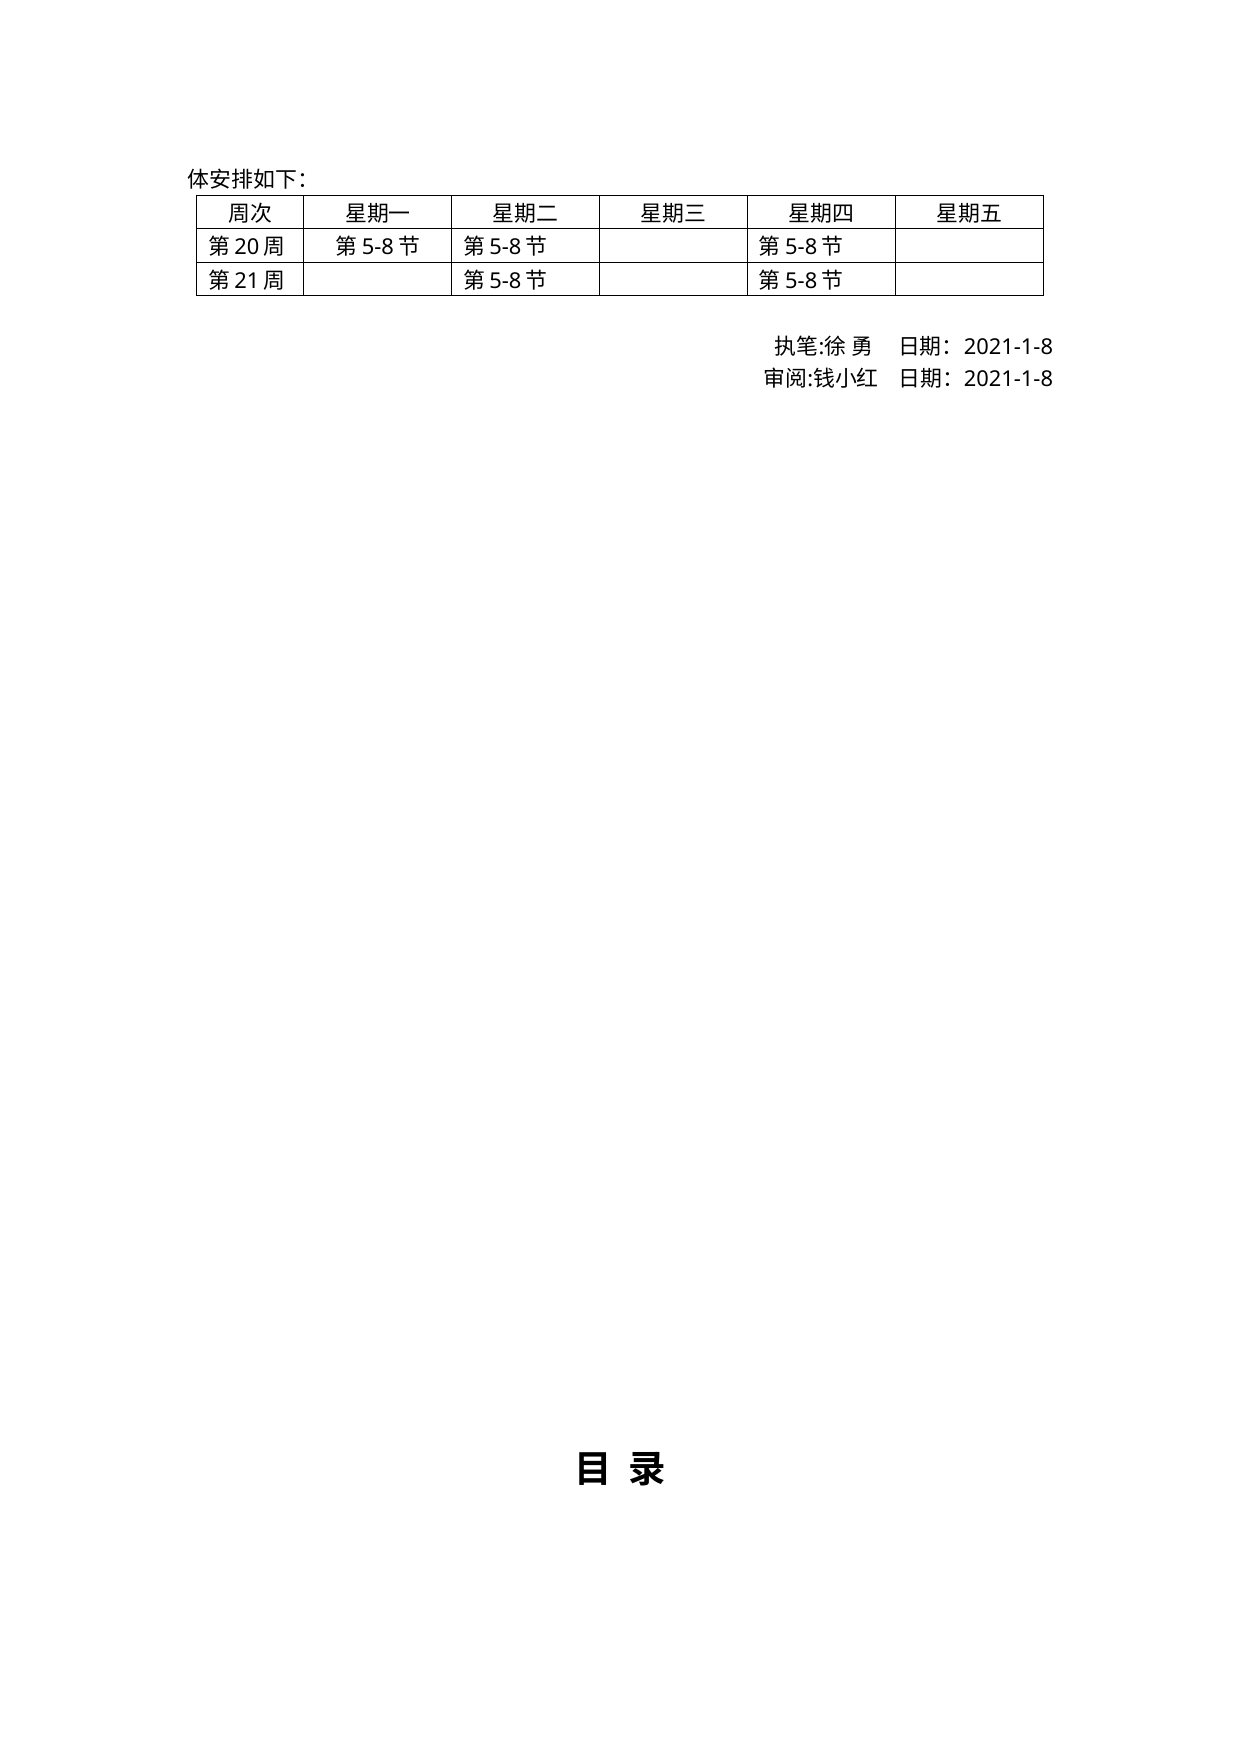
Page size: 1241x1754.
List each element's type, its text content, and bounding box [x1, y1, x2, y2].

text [187, 162, 1053, 194]
table_header 星期三 [600, 196, 747, 228]
table_cell [600, 229, 747, 262]
table_header 星期一 [304, 196, 451, 228]
text 审阅:钱小红 日期：2021-1-8 [187, 361, 1053, 394]
table_cell 第21周 [197, 263, 303, 295]
table_header 星期四 [748, 196, 895, 228]
text 执笔:徐 勇 日期：2021-1-8 [187, 329, 1053, 361]
table_cell 第5-8节 [452, 229, 599, 262]
table_cell [304, 263, 451, 295]
table_cell [896, 229, 1043, 262]
text 目 录 [187, 1434, 1053, 1499]
table_cell 第5-8节 [452, 263, 599, 295]
table_cell 第5-8节 [304, 229, 451, 262]
table_header 星期二 [452, 196, 599, 228]
table_cell 第5-8节 [748, 229, 895, 262]
table_header 星期五 [896, 196, 1043, 228]
table_cell [600, 263, 747, 295]
table_cell 第5-8节 [748, 263, 895, 295]
table_cell [896, 263, 1043, 295]
table_cell 第20周 [197, 229, 303, 262]
table_header 周次 [197, 196, 303, 228]
